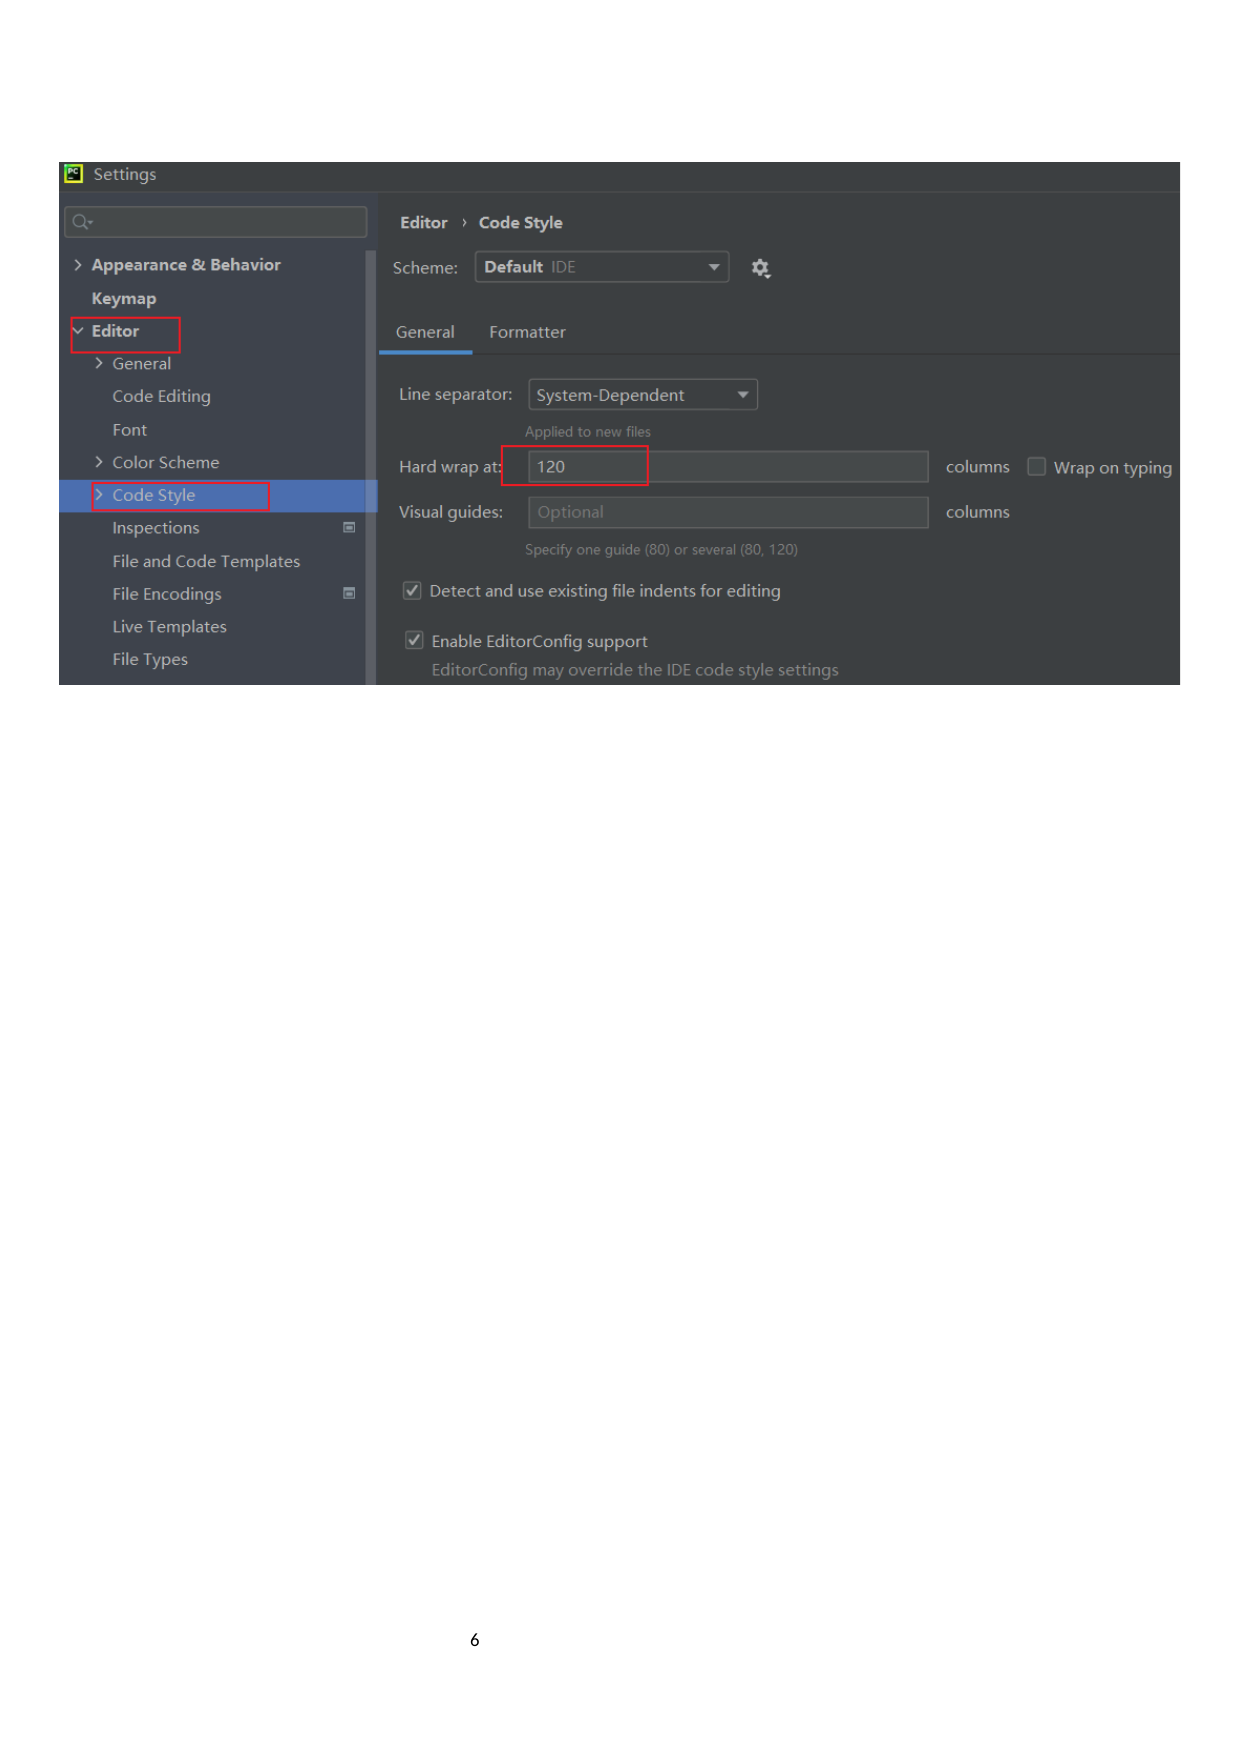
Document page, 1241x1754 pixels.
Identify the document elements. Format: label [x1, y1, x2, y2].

picture [59, 162, 1181, 685]
